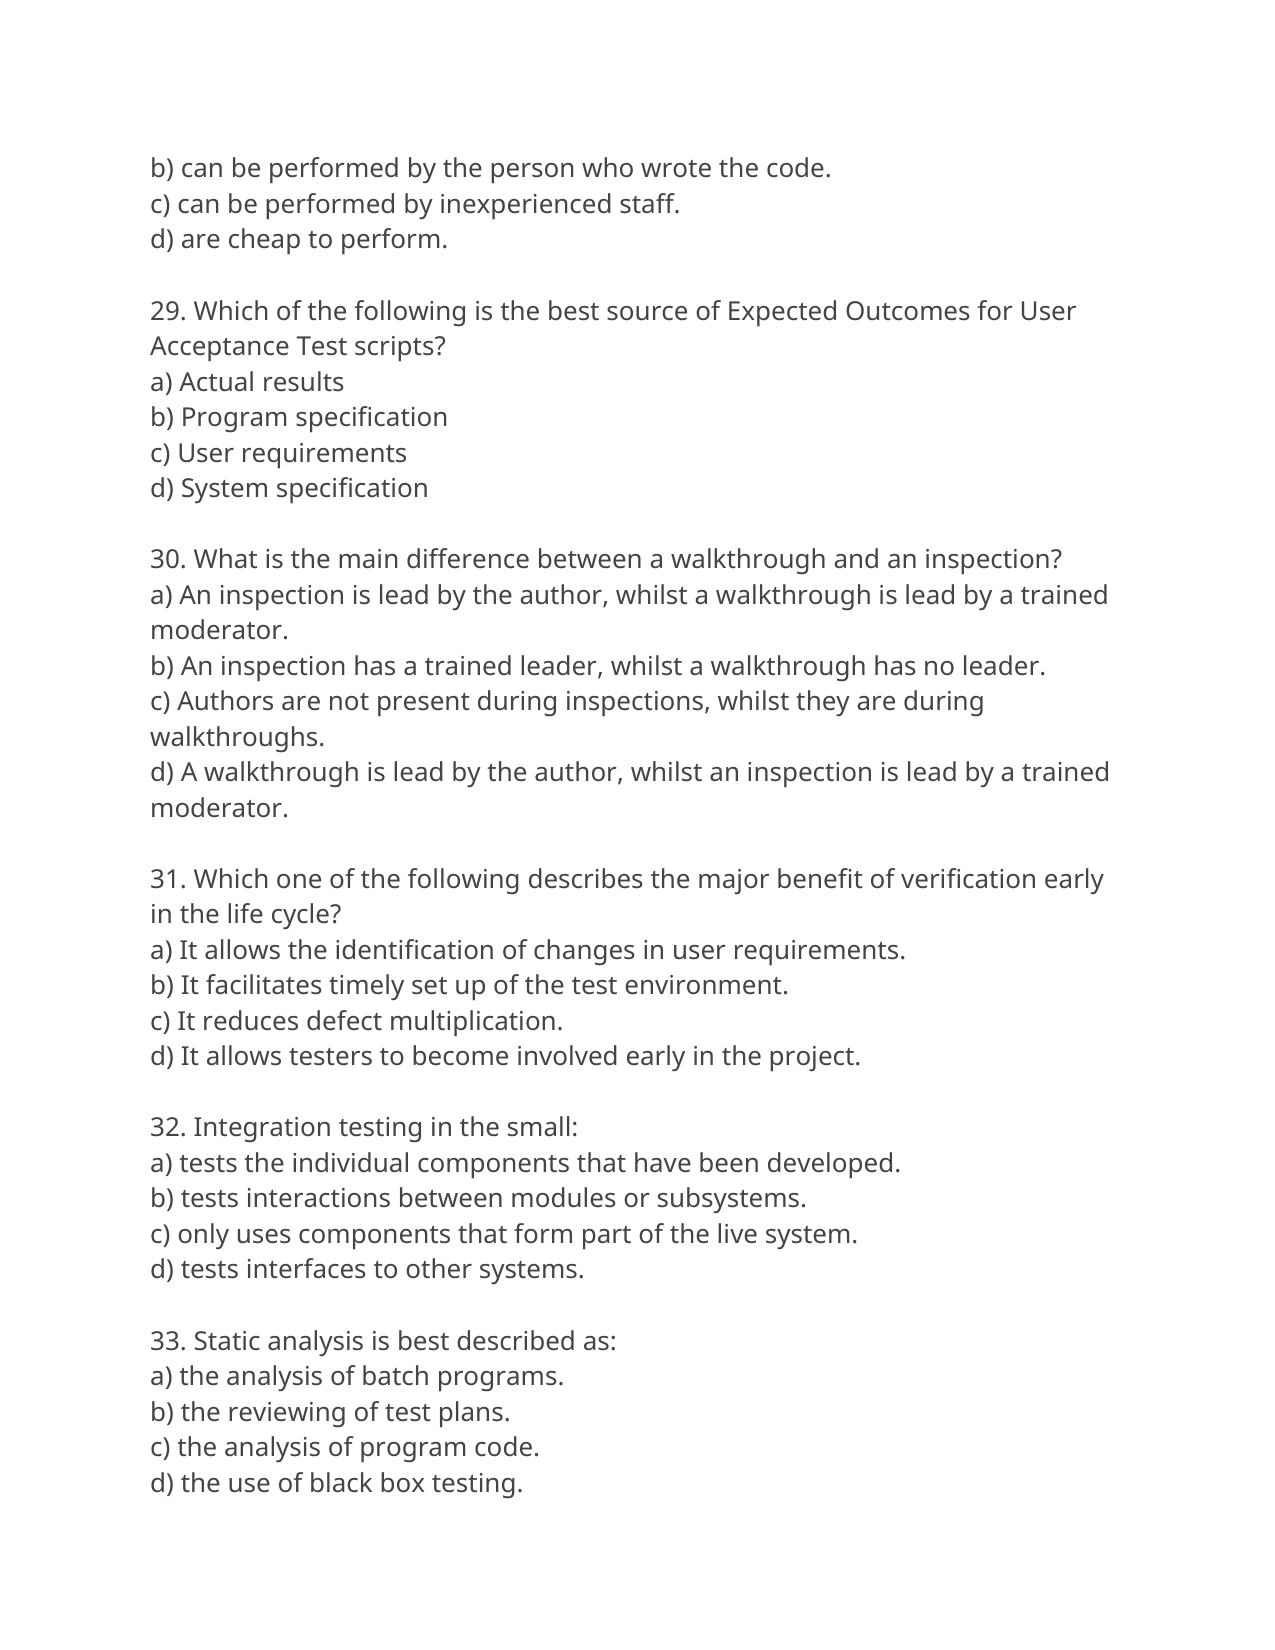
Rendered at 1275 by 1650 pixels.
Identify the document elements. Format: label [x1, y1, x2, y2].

text [150, 150, 1125, 1500]
